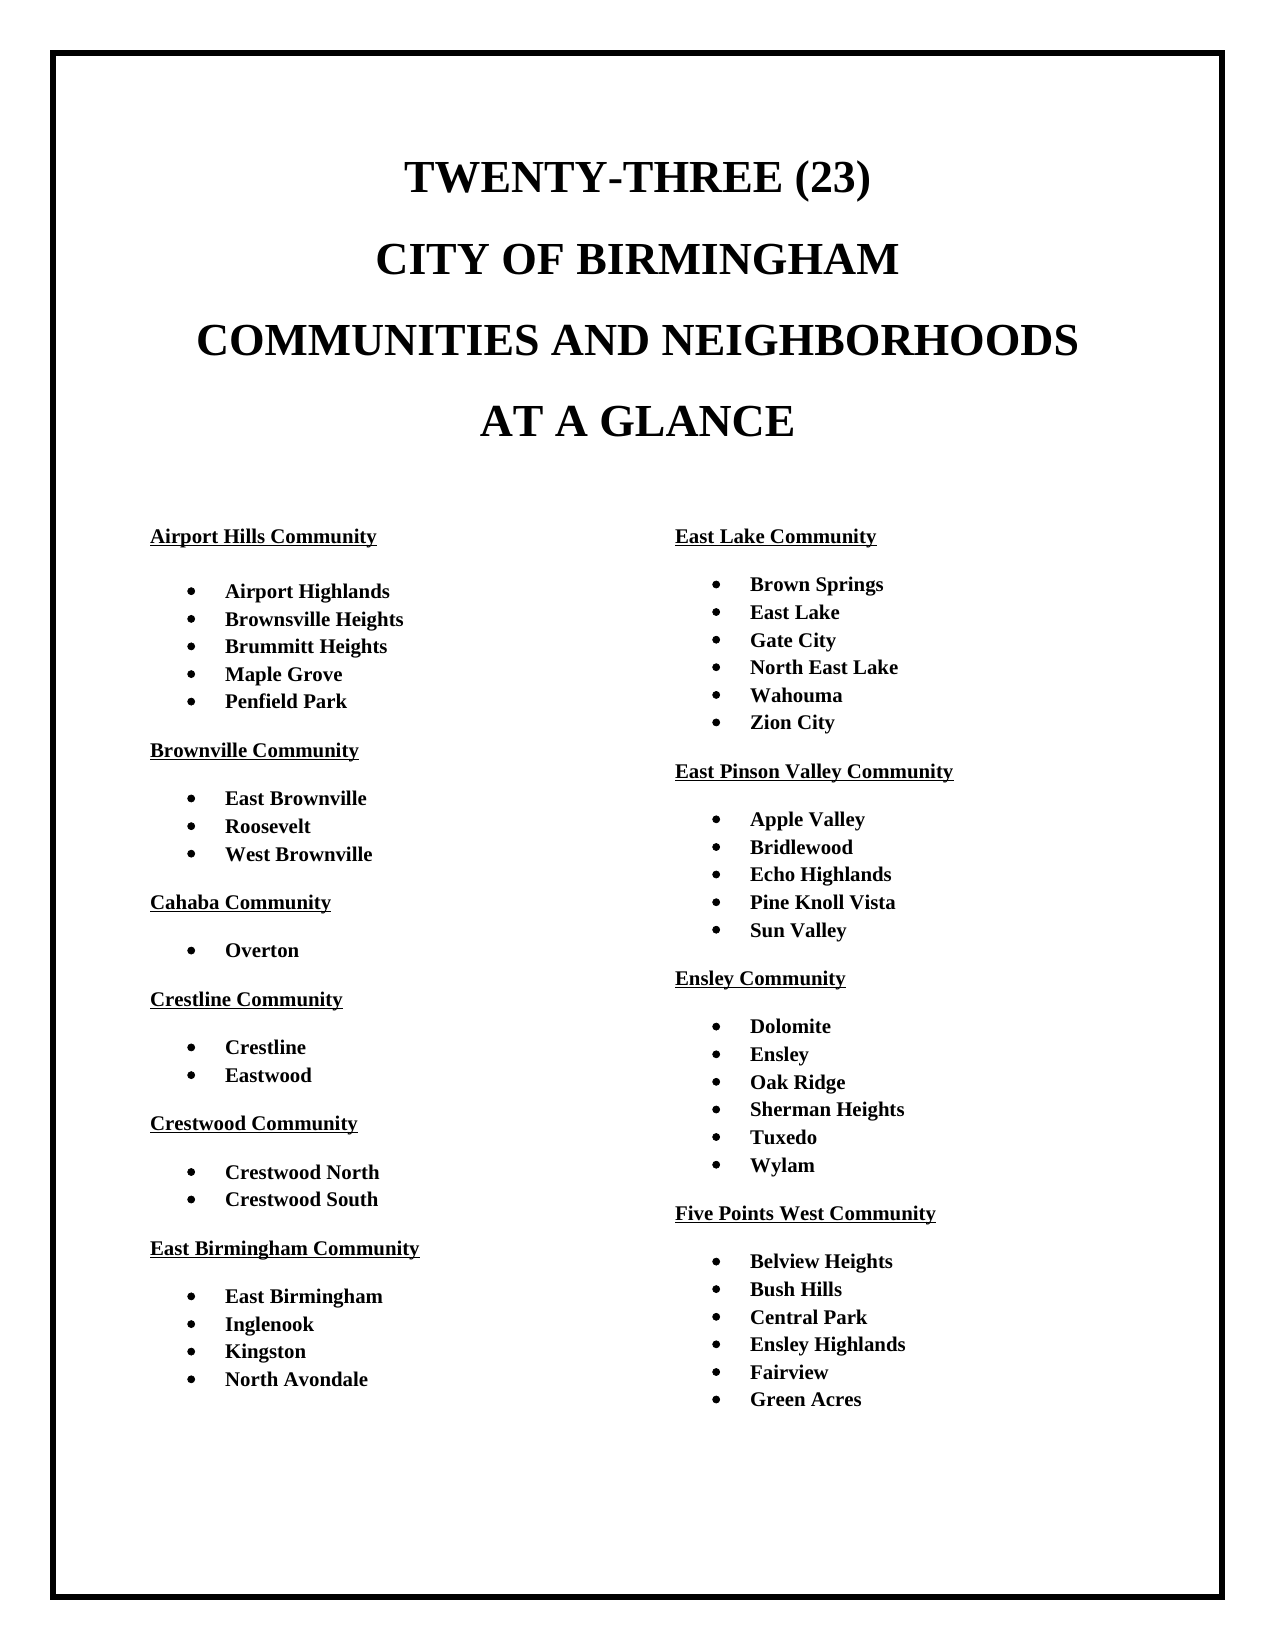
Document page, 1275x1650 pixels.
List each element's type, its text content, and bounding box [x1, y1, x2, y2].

list Apple Valley [712, 807, 1125, 831]
list Airport Highlands [187, 579, 600, 603]
list Crestwood South [187, 1187, 600, 1211]
list Bush Hills [712, 1277, 1125, 1301]
text Brownville Community [150, 738, 600, 762]
list Brummitt Heights [187, 634, 600, 658]
list Penfield Park [187, 689, 600, 713]
list Central Park [712, 1304, 1125, 1329]
list Wahouma [712, 683, 1125, 707]
list Fairview [712, 1360, 1125, 1384]
list East Birmingham [187, 1284, 600, 1308]
list Ensley [712, 1042, 1125, 1066]
list North East Lake [712, 655, 1125, 679]
list Zion City [712, 710, 1125, 734]
text Crestline Community [150, 987, 600, 1011]
text Airport Hills Community [150, 524, 600, 548]
list Inglenook [187, 1312, 600, 1336]
list Belview Heights [712, 1249, 1125, 1273]
list East Lake [712, 600, 1125, 624]
text East Pinson Valley Community [675, 759, 1125, 783]
list Eastwood [187, 1063, 600, 1087]
list Pine Knoll Vista [712, 890, 1125, 914]
text Ensley Community [675, 966, 1125, 990]
list Sherman Heights [712, 1097, 1125, 1121]
text COMMUNITIES AND NEIGHBORHOODS [150, 313, 1125, 365]
list East Brownville [187, 786, 600, 810]
list Brown Springs [712, 572, 1125, 596]
text TWENTY-THREE (23) [150, 150, 1125, 203]
list Tuxedo [712, 1125, 1125, 1149]
list Ensley Highlands [712, 1332, 1125, 1356]
text Five Points West Community [675, 1201, 1125, 1225]
list West Brownville [187, 842, 600, 866]
text AT A GLANCE [150, 394, 1125, 447]
list Overton [187, 938, 600, 962]
list Oak Ridge [712, 1070, 1125, 1094]
text Crestwood Community [150, 1111, 600, 1135]
text East Birmingham Community [150, 1236, 600, 1260]
list Wylam [712, 1152, 1125, 1177]
list Bridlewood [712, 835, 1125, 859]
list Sun Valley [712, 918, 1125, 942]
list Gate City [712, 627, 1125, 652]
list Roosevelt [187, 814, 600, 838]
list Dolomite [712, 1014, 1125, 1038]
list Crestline [187, 1035, 600, 1059]
list Green Acres [712, 1387, 1125, 1411]
list Maple Grove [187, 662, 600, 686]
list Kingston [187, 1339, 600, 1363]
list Crestwood North [187, 1160, 600, 1184]
list North Avondale [187, 1367, 600, 1391]
list Brownsville Heights [187, 607, 600, 631]
list Echo Highlands [712, 862, 1125, 886]
text CITY OF BIRMINGHAM [150, 231, 1125, 284]
text Cahaba Community [150, 890, 600, 914]
text East Lake Community [675, 524, 1125, 548]
